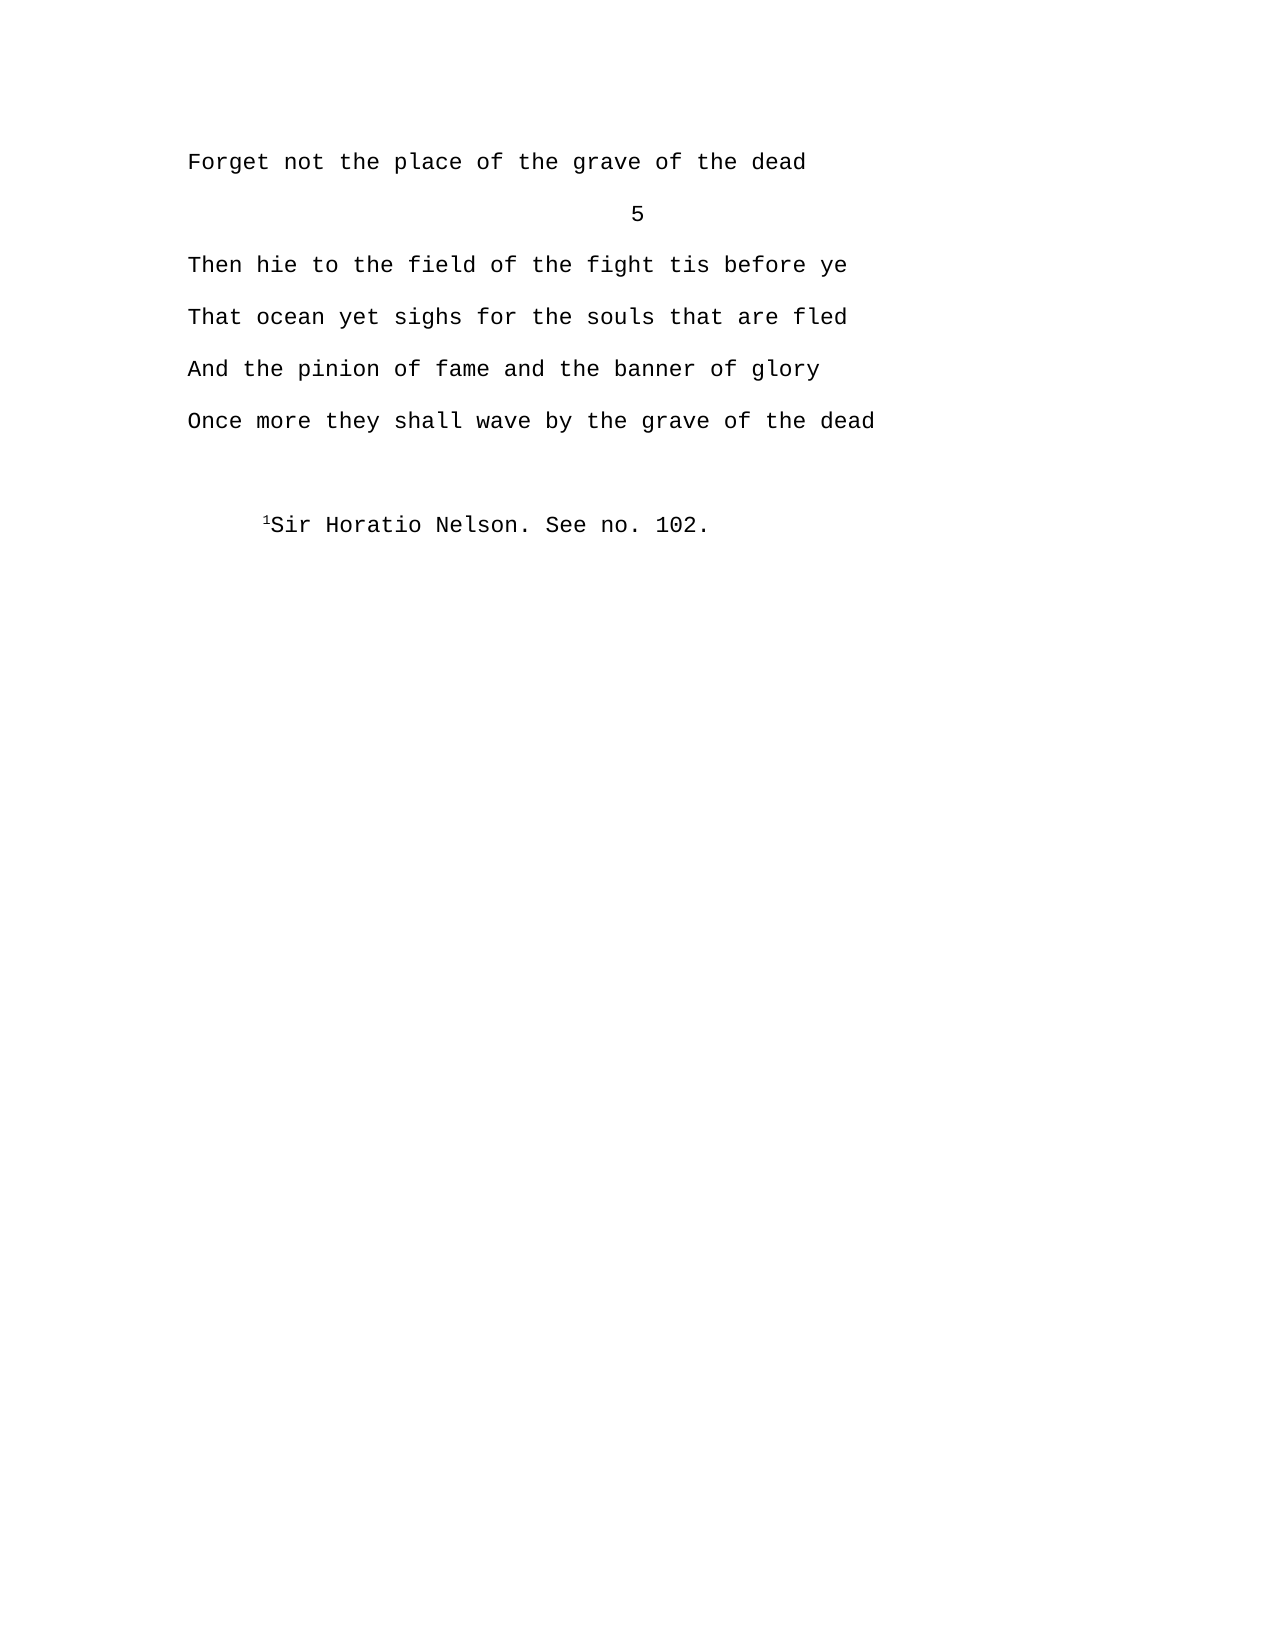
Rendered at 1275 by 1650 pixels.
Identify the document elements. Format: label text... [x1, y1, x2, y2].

text Forget not the place of the grave of the dead [187, 150, 1087, 176]
text 1Sir Horatio Nelson. See no. 102. [187, 513, 1087, 539]
text And the pinion of fame and the banner of glory [187, 357, 1087, 383]
text Then hie to the field of the fight tis before ye [187, 254, 1087, 280]
text That ocean yet sighs for the souls that are fled [187, 306, 1087, 332]
text 5 [187, 202, 1087, 228]
text Once more they shall wave by the grave of the dead [187, 409, 1087, 435]
